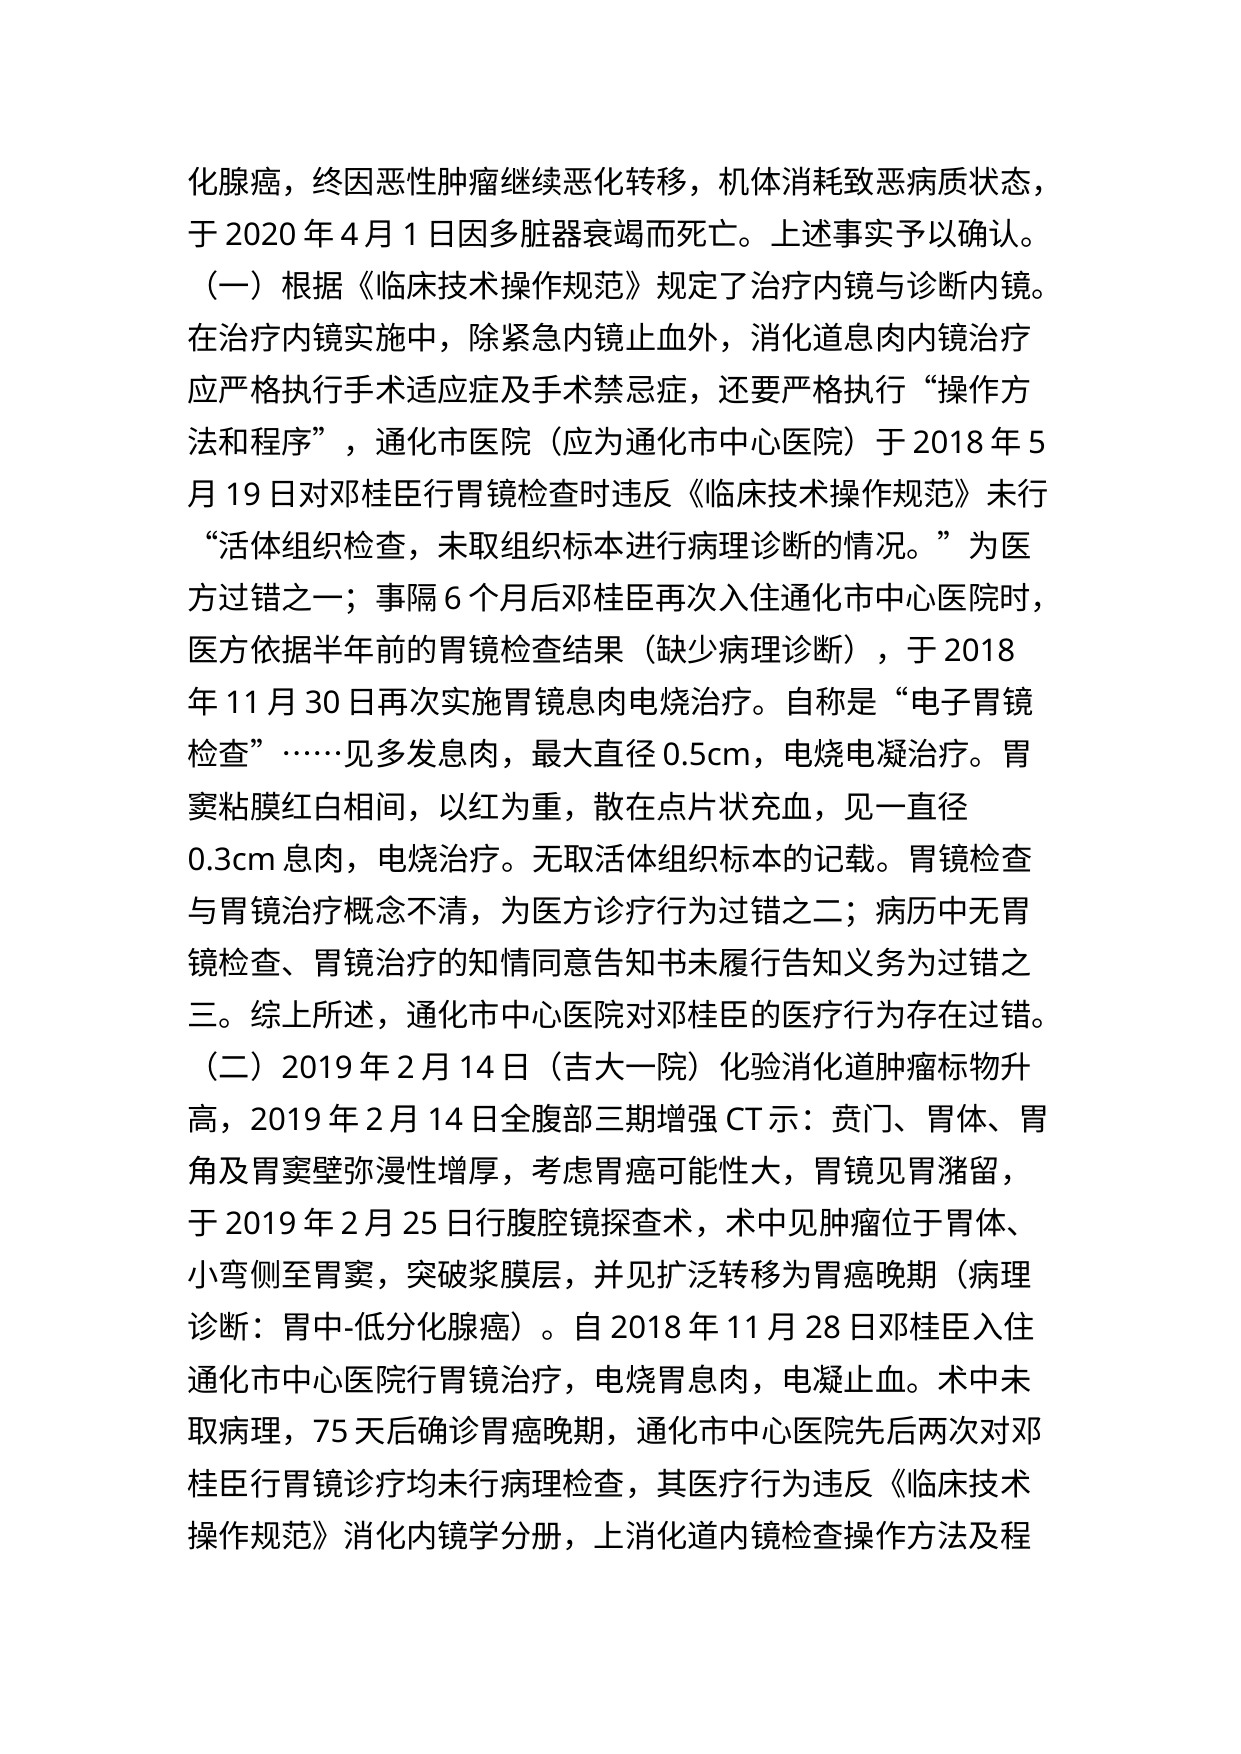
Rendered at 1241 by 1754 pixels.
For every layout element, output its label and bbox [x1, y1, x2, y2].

text [187, 150, 1053, 1556]
